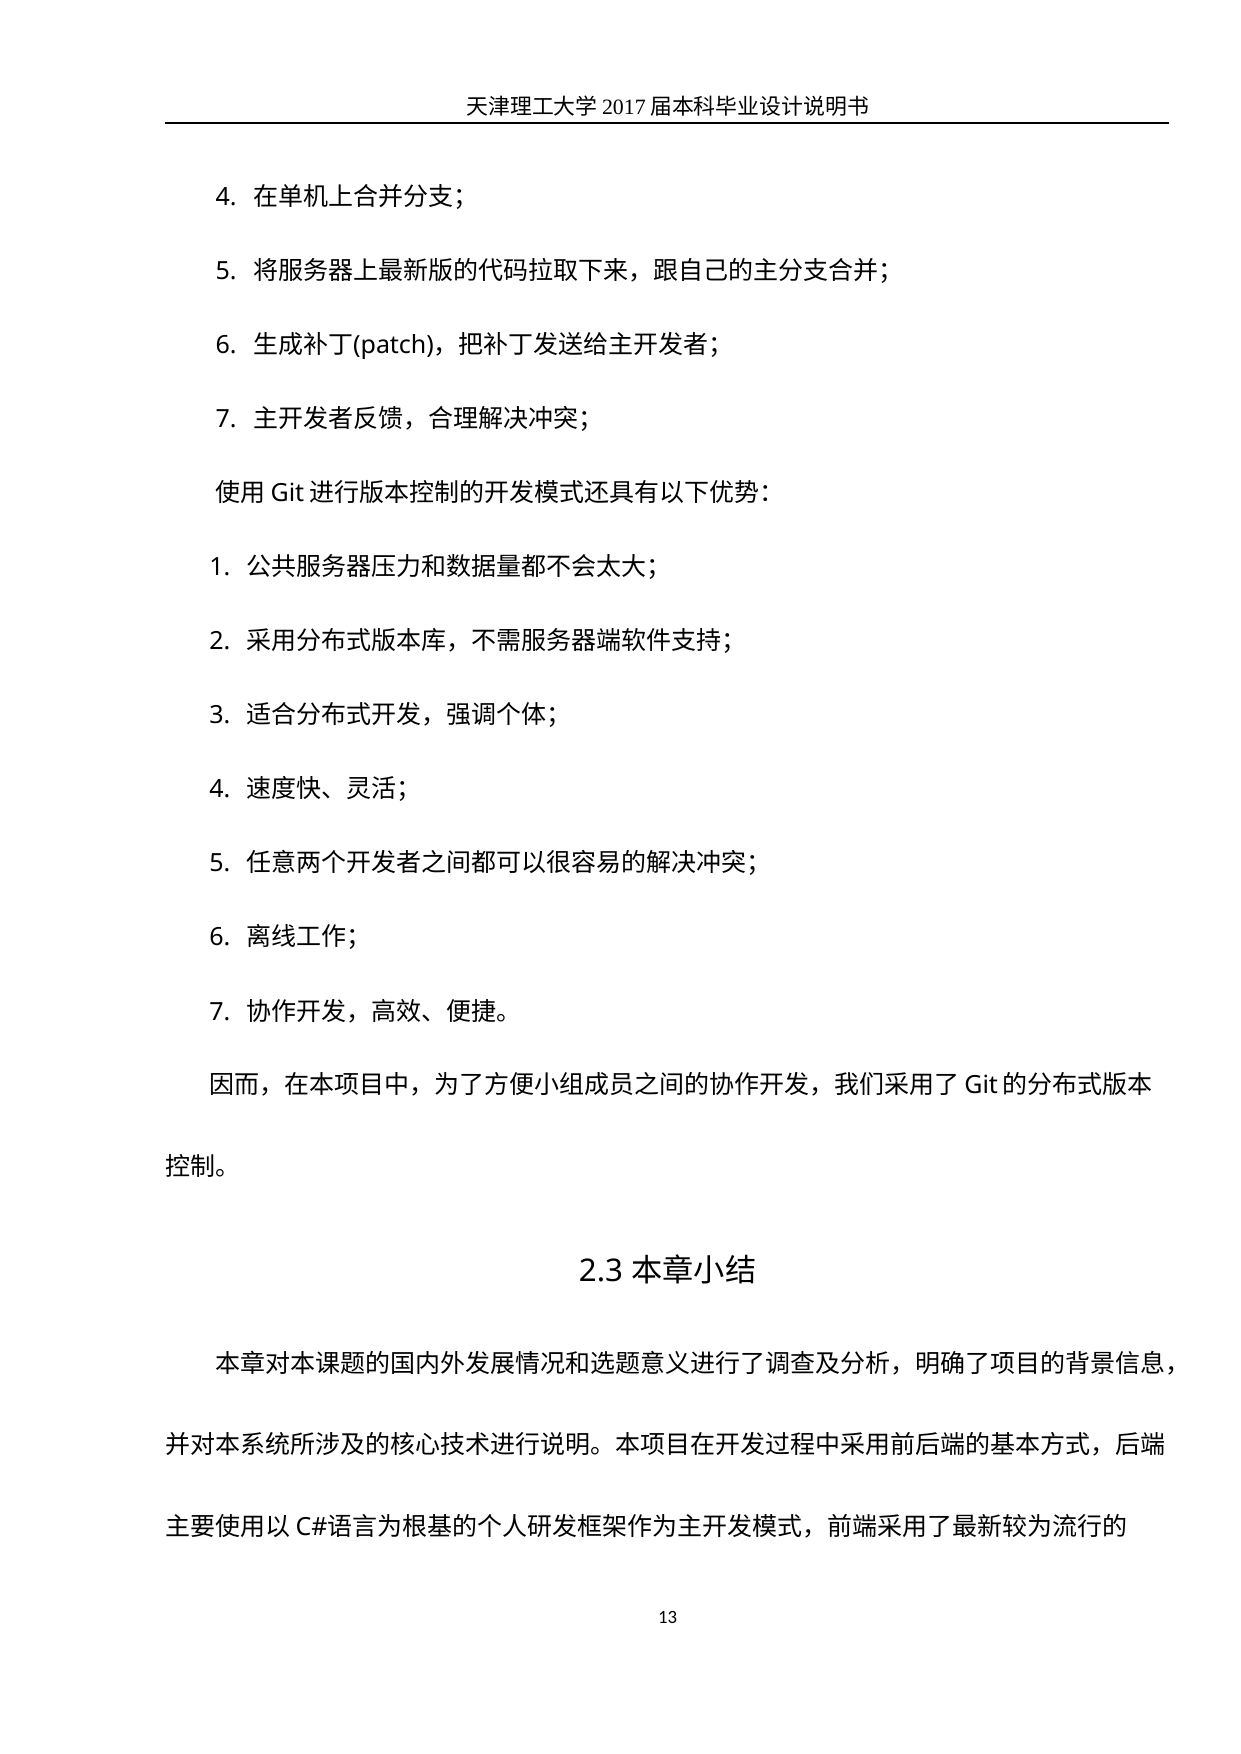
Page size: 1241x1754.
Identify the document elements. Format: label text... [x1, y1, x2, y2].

list 任意两个开发者之间都可以很容易的解决冲突； [209, 828, 1169, 893]
list 采用分布式版本库，不需服务器端软件支持； [209, 606, 1169, 671]
text 使用Git进行版本控制的开发模式还具有以下优势： [215, 458, 1169, 523]
list 协作开发，高效、便捷。 [209, 977, 1169, 1042]
list 速度快、灵活； [209, 754, 1169, 819]
text 因而，在本项目中，为了方便小组成员之间的协作开发，我们采用了Git的分布式版本控制。 [165, 1051, 1169, 1197]
list 将服务器上最新版的代码拉取下来，跟自己的主分支合并； [215, 236, 1169, 301]
list 生成补丁(patch)，把补丁发送给主开发者； [215, 310, 1169, 375]
subtitle 2.3 本章小结 [165, 1235, 1169, 1300]
list 离线工作； [209, 902, 1169, 967]
list 适合分布式开发，强调个体； [209, 680, 1169, 745]
list 主开发者反馈，合理解决冲突； [215, 384, 1169, 449]
list 公共服务器压力和数据量都不会太大； [209, 532, 1169, 597]
list 在单机上合并分支； [215, 162, 1169, 227]
